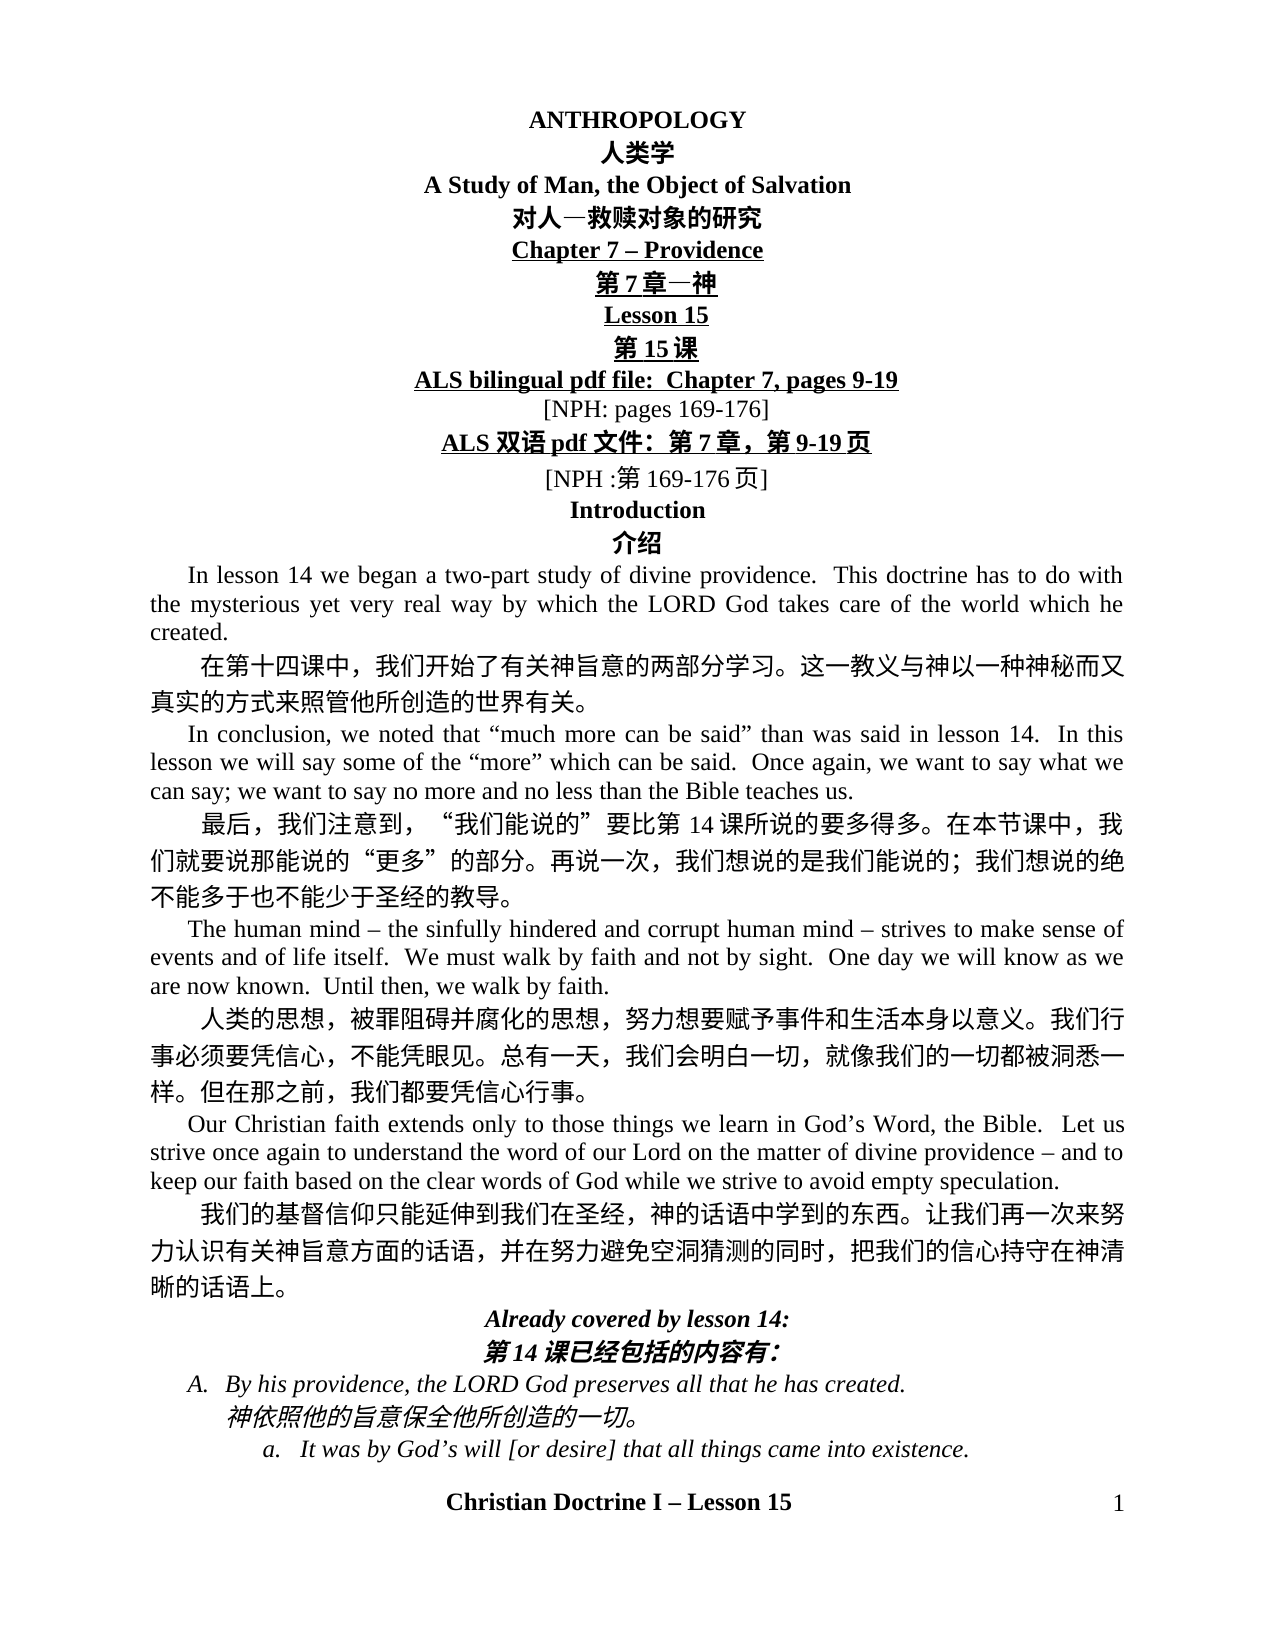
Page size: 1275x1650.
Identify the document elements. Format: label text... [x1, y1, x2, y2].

text 第14课已经包括的内容有： [150, 1332, 1125, 1369]
text [NPH :第169-176页] [187, 459, 1125, 495]
text ANTHROPOLOGY [150, 105, 1125, 134]
text 介绍 [150, 524, 1125, 560]
text Chapter 7 – Providence [150, 235, 1125, 264]
text In lesson 14 we began a two-part study of divine providence. This doctrine has to do with the mysterious yet very real way by which the LORD God takes care of the world which he created. [150, 560, 1125, 646]
text Introduction [150, 495, 1125, 524]
text 在第十四课中，我们开始了有关神旨意的两部分学习。这一教义与神以一种神秘而又真实的方式来照管他所创造的世界有关。 [150, 646, 1125, 719]
text A Study of Man, the Object of Salvation [150, 170, 1125, 199]
list It was by God’s will [or desire] that all things came into existence. [262, 1434, 1125, 1462]
text ALS bilingual pdf file: Chapter 7, pages 9-19 [187, 365, 1125, 394]
text 人类学 [150, 134, 1125, 170]
text 人类的思想，被罪阻碍并腐化的思想，努力想要赋予事件和生活本身以意义。我们行事必须要凭信心，不能凭眼见。总有一天，我们会明白一切，就像我们的一切都被洞悉一样。但在那之前，我们都要凭信心行事。 [150, 1000, 1125, 1109]
text In conclusion, we noted that “much more can be said” than was said in lesson 14. In this lesson we will say some of the “more” which can be said. Once again, we want to say what we can say; we want to say no more and no less than the Bible teaches us. [150, 719, 1125, 805]
text 第7章—神 [187, 264, 1125, 300]
text 我们的基督信仰只能延伸到我们在圣经，神的话语中学到的东西。让我们再一次来努力认识有关神旨意方面的话语，并在努力避免空洞猜测的同时，把我们的信心持守在神清晰的话语上。 [150, 1195, 1125, 1304]
text Already covered by lesson 14: [150, 1304, 1125, 1332]
list By his providence, the LORD God preserves all that he has created. [187, 1369, 1125, 1397]
text Lesson 15 [187, 300, 1125, 329]
text 对人—救赎对象的研究 [150, 199, 1125, 235]
text The human mind – the sinfully hindered and corrupt human mind – strives to make sense of events and of life itself. We must walk by faith and not by sight. One day we will know as we are now known. Until then, we walk by faith. [150, 914, 1125, 1000]
text [NPH: pages 169-176] [187, 394, 1125, 422]
text 神依照他的旨意保全他所创造的一切。 [225, 1397, 1125, 1434]
text ALS 双语pdf 文件：第7章，第9-19页 [187, 422, 1125, 459]
text Our Christian faith extends only to those things we learn in God’s Word, the Bible. Let us strive once again to understand the word of our Lord on the matter of divine providence – and to keep our faith based on the clear words of God while we strive to avoid empty speculation. [150, 1109, 1125, 1195]
text 第15课 [187, 329, 1125, 365]
text 最后，我们注意到，“我们能说的”要比第14课所说的要多得多。在本节课中，我们就要说那能说的“更多”的部分。再说一次，我们想说的是我们能说的；我们想说的绝不能多于也不能少于圣经的教导。 [150, 805, 1125, 914]
